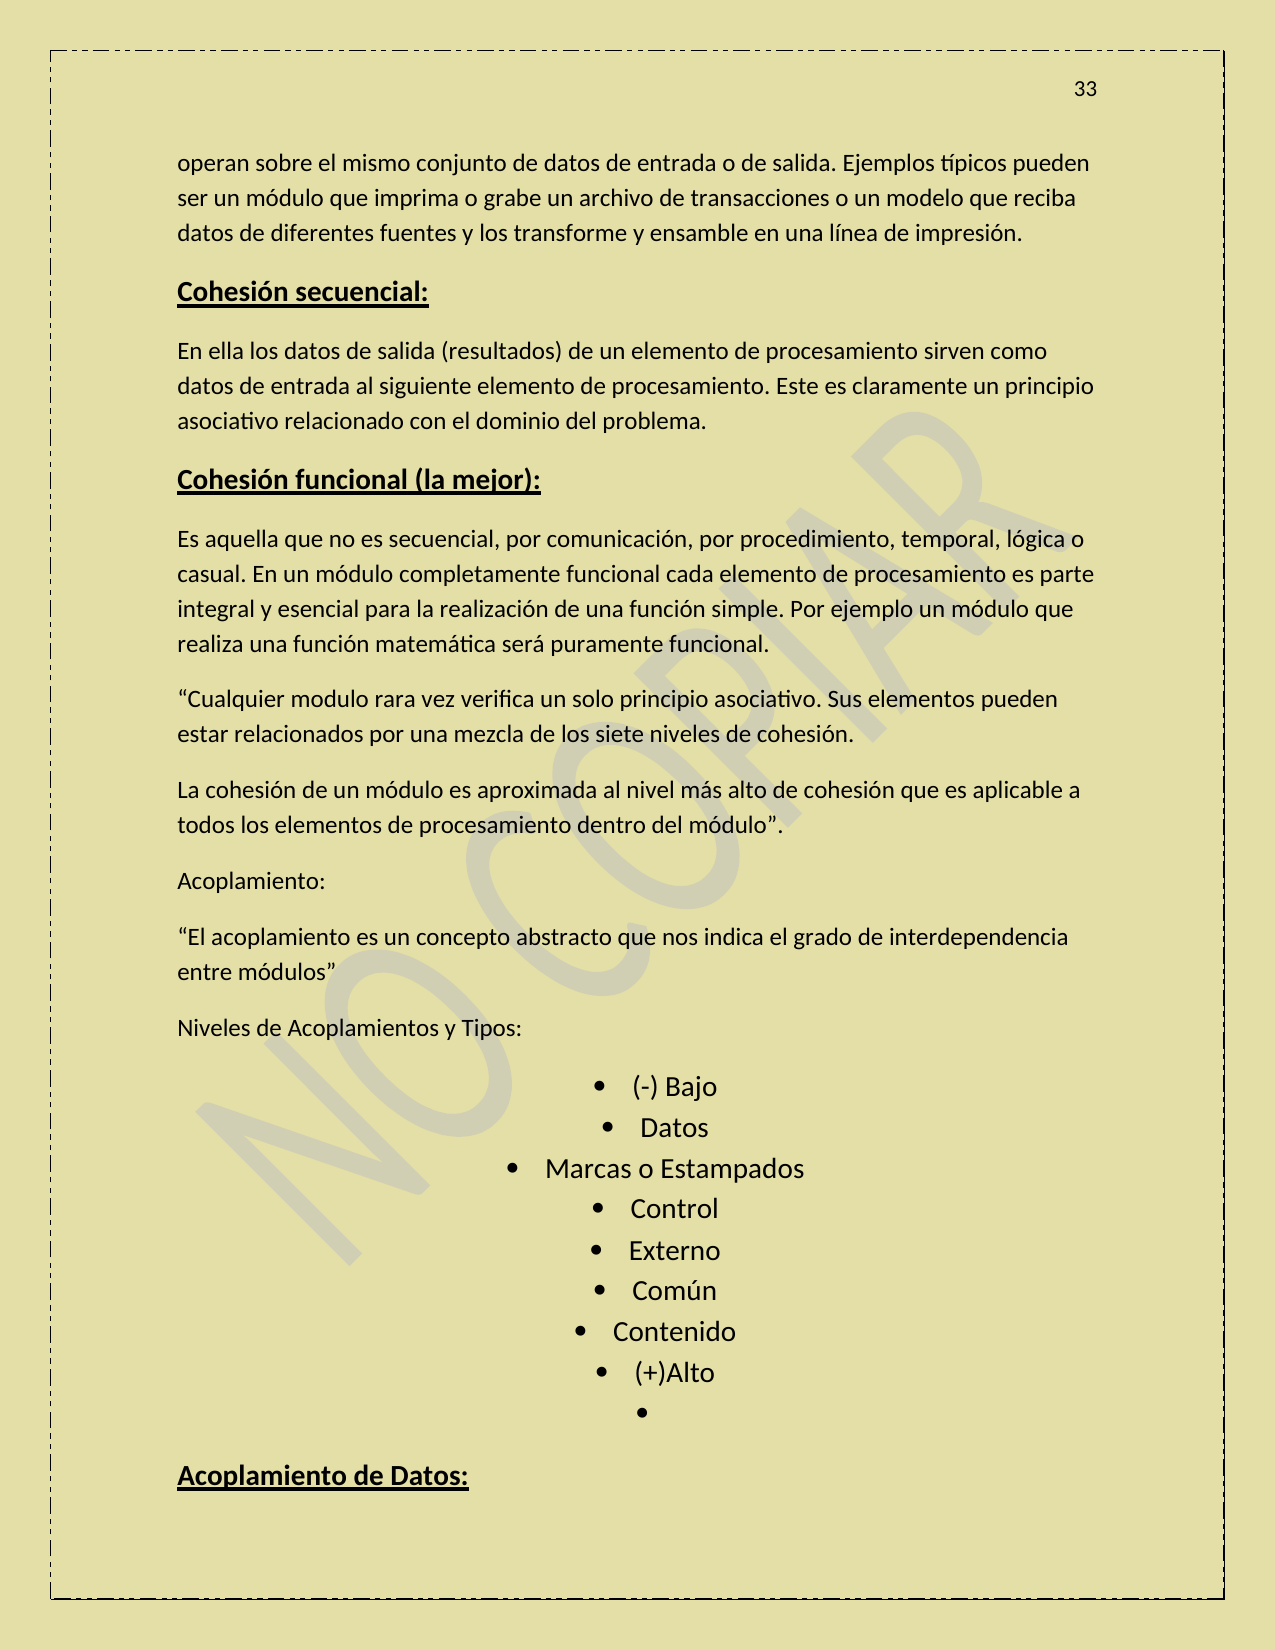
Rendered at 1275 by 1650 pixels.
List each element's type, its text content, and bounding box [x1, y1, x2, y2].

list (-) Bajo [214, 1068, 1097, 1103]
list Contenido [214, 1313, 1097, 1349]
text Niveles de Acoplamientos y Tipos: [177, 1012, 1097, 1042]
text Cohesión funcional (la mejor): [177, 461, 1097, 497]
text “Cualquier modulo rara vez verifica un solo principio asociativo. Sus elementos pueden estar relacionados por una mezcla de los siete niveles de cohesión. [177, 684, 1097, 749]
text La cohesión de un módulo es aproximada al nivel más alto de cohesión que es aplicable a todos los elementos de procesamiento dentro del módulo”. [177, 774, 1097, 840]
list Común [214, 1272, 1097, 1308]
list Datos [214, 1109, 1097, 1144]
text Es aquella que no es secuencial, por comunicación, por procedimiento, temporal, lógica o casual. En un módulo completamente funcional cada elemento de procesamiento es parte integral y esencial para la realización de una función simple. Por ejemplo un módulo que realiza una función matemática será puramente funcional. [177, 523, 1097, 658]
text En ella los datos de salida (resultados) de un elemento de procesamiento sirven como datos de entrada al siguiente elemento de procesamiento. Este es claramente un principio asociativo relacionado con el dominio del problema. [177, 335, 1097, 436]
list Externo [214, 1232, 1097, 1267]
list Control [214, 1191, 1097, 1226]
text Acoplamiento de Datos: [177, 1457, 1097, 1493]
text Acoplamiento: [177, 865, 1097, 896]
text “El acoplamiento es un concepto abstracto que nos indica el grado de interdependencia entre módulos” [177, 921, 1097, 987]
list (+)Alto [214, 1354, 1097, 1390]
text Cohesión secuencial: [177, 273, 1097, 309]
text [177, 148, 1097, 248]
list Marcas o Estampados [214, 1150, 1097, 1185]
